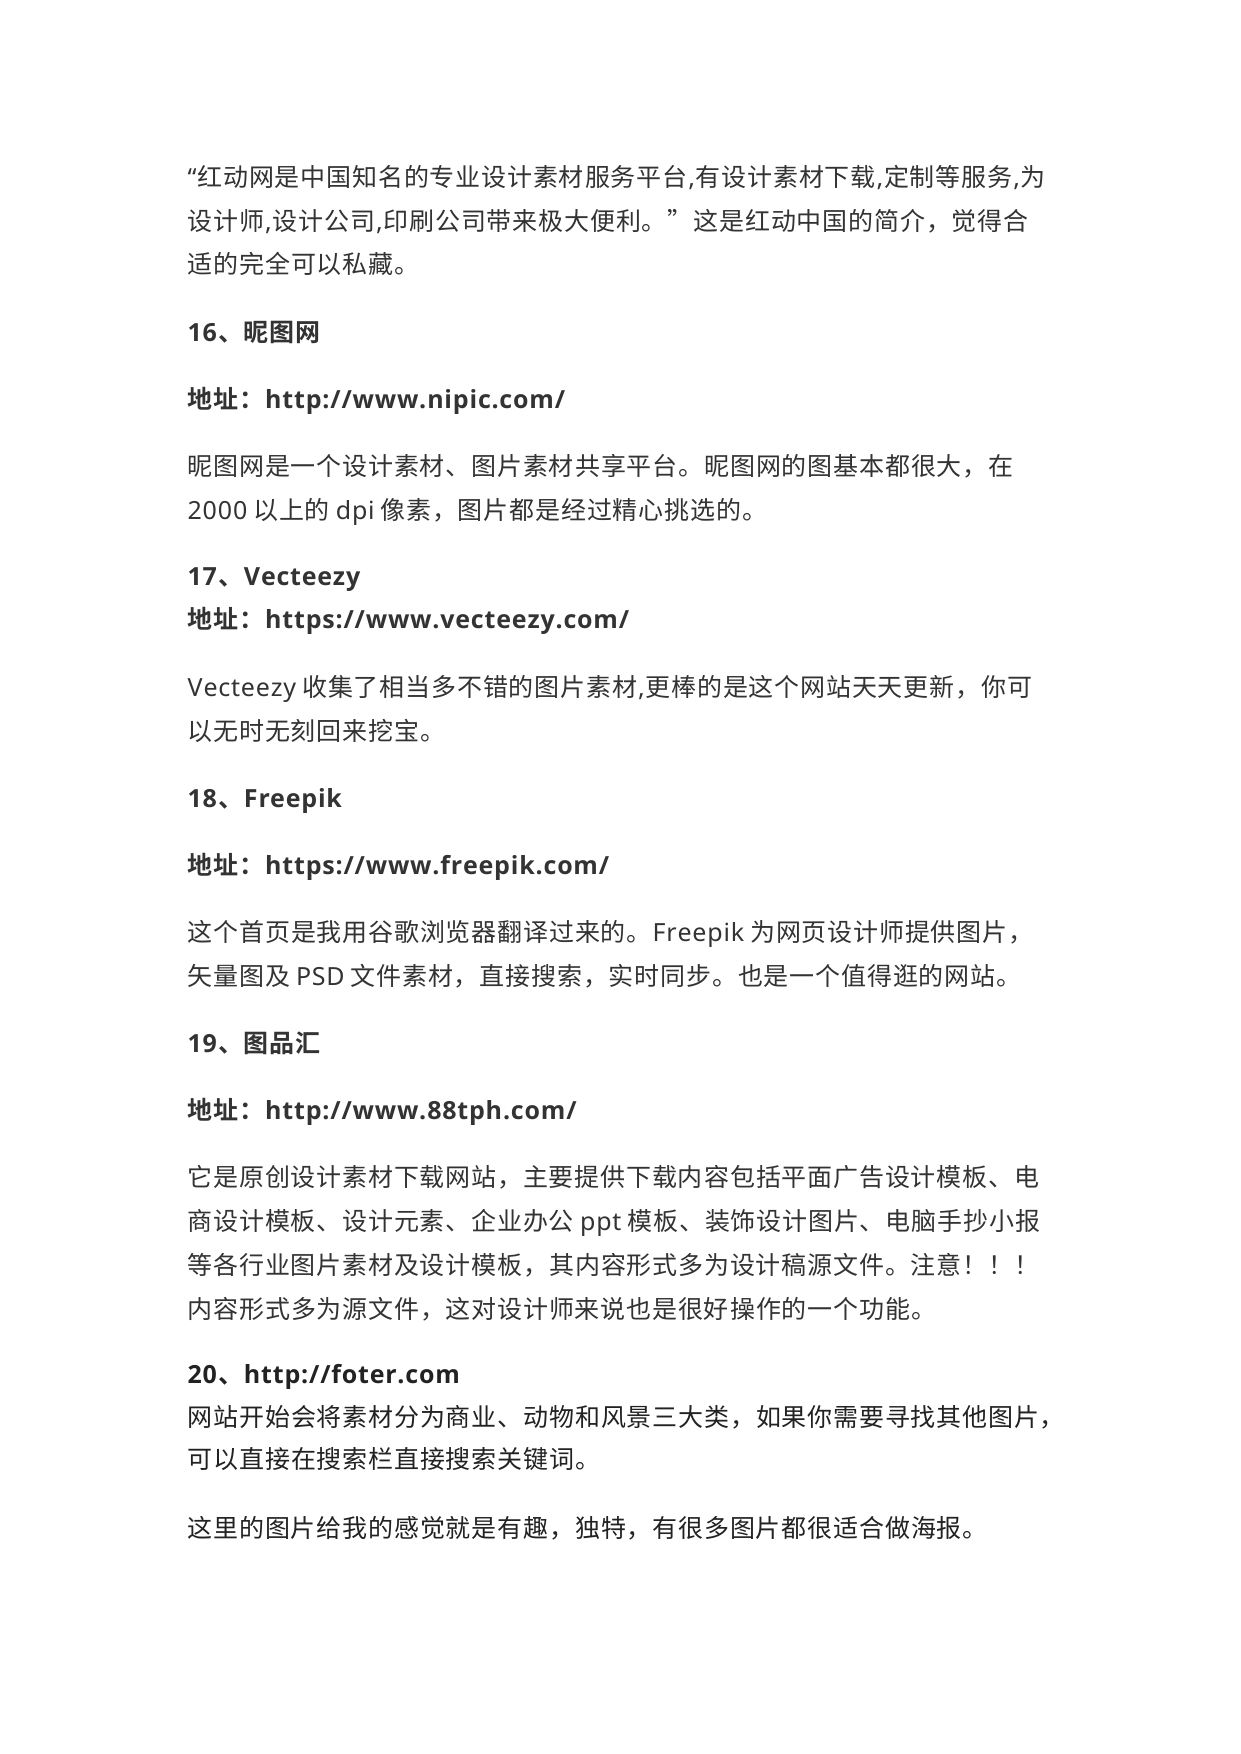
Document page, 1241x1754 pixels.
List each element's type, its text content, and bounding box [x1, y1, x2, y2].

text “红动网是中国知名的专业设计素材服务平台,有设计素材下载,定制等服务,为设计师,设计公司,印刷公司带来极大便利。”这是红动中国的简介，觉得合适的完全可以私藏。 [187, 150, 1053, 281]
text 昵图网是一个设计素材、图片素材共享平台。昵图网的图基本都很大，在2000以上的dpi像素，图片都是经过精心挑选的。 [187, 439, 1053, 527]
subtitle 16、昵图网 [187, 305, 1053, 348]
text 地址：http://www.nipic.com/ [187, 372, 1053, 416]
text 17、Vecteezy [187, 550, 1053, 592]
text 这里的图片给我的感觉就是有趣，独特，有很多图片都很适合做海报。 [187, 1501, 1053, 1545]
text 地址：https://www.freepik.com/ [187, 838, 1053, 882]
text 地址：https://www.vecteezy.com/ [187, 592, 1053, 636]
text Vecteezy收集了相当多不错的图片素材,更棒的是这个网站天天更新，你可以无时无刻回来挖宝。 [187, 660, 1053, 747]
text 它是原创设计素材下载网站，主要提供下载内容包括平面广告设计模板、电商设计模板、设计元素、企业办公ppt模板、装饰设计图片、电脑手抄小报等各行业图片素材及设计模板，其内容形式多为设计稿源文件。注意！！！内容形式多为源文件，这对设计师来说也是很好操作的一个功能。 [187, 1150, 1053, 1325]
text 20、http://foter.com [187, 1349, 1053, 1391]
text 地址：http://www.88tph.com/ [187, 1083, 1053, 1127]
subtitle 19、图品汇 [187, 1016, 1053, 1060]
text 这个首页是我用谷歌浏览器翻译过来的。Freepik为网页设计师提供图片，矢量图及PSD文件素材，直接搜索，实时同步。也是一个值得逛的网站。 [187, 905, 1053, 992]
text 网站开始会将素材分为商业、动物和风景三大类，如果你需要寻找其他图片，可以直接在搜索栏直接搜索关键词。 [187, 1391, 1053, 1476]
subtitle 18、Freepik [187, 771, 1053, 814]
